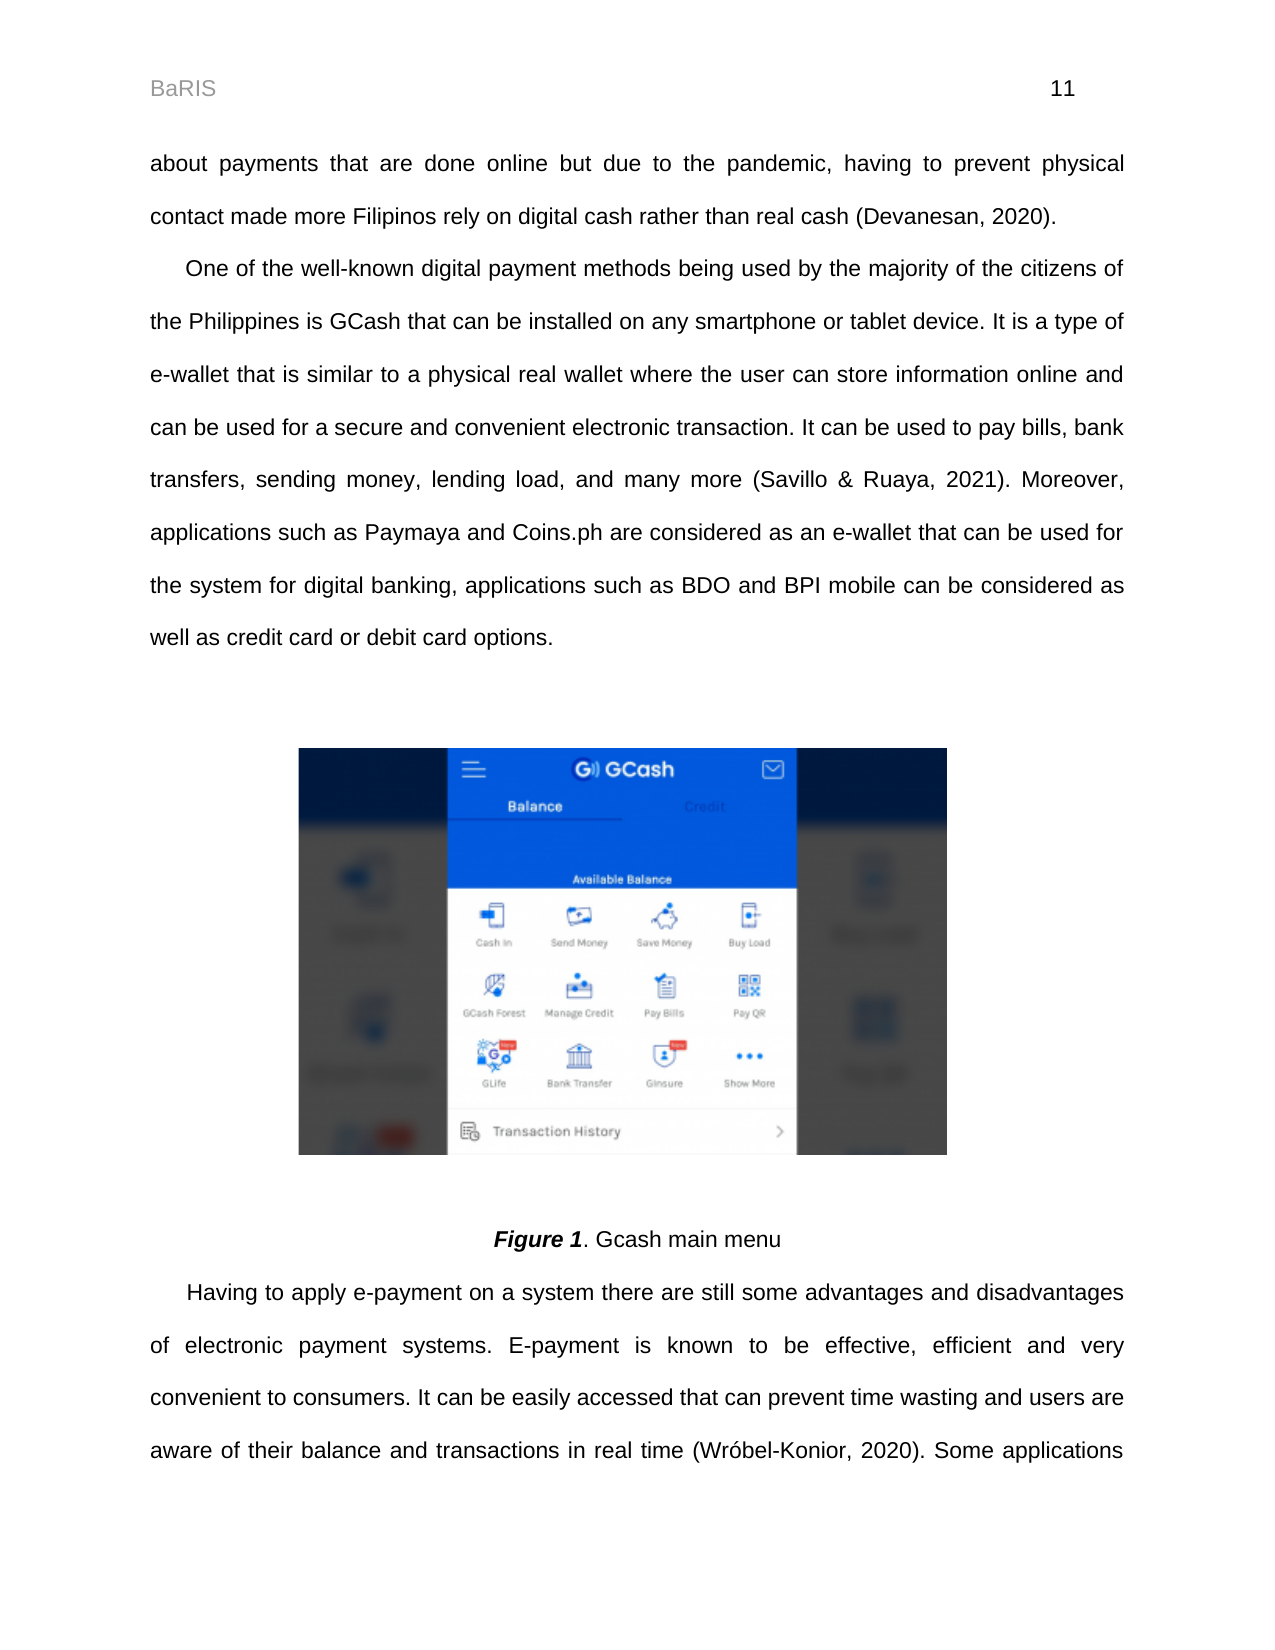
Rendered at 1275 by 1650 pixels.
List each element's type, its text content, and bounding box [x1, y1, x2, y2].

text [150, 1279, 1125, 1463]
picture [298, 748, 947, 1155]
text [150, 150, 1125, 229]
text One of the well-known digital payment methods being used by the majority of the citizens of the Philippines is GCash that can be installed on any smartphone or tablet device. It is a type of e-wallet that is similar to a physical real wallet where the user can store information online and can be used for a secure and convenient electronic transaction. It can be used to pay bills, bank transfers, sending money, lending load, and many more (Savillo & Ruaya, 2021). Moreover, applications such as Paymaya and Coins.ph are considered as an e-wallet that can be used for the system for digital banking, applications such as BDO and BPI mobile can be considered as well as credit card or debit card options. [150, 255, 1125, 651]
